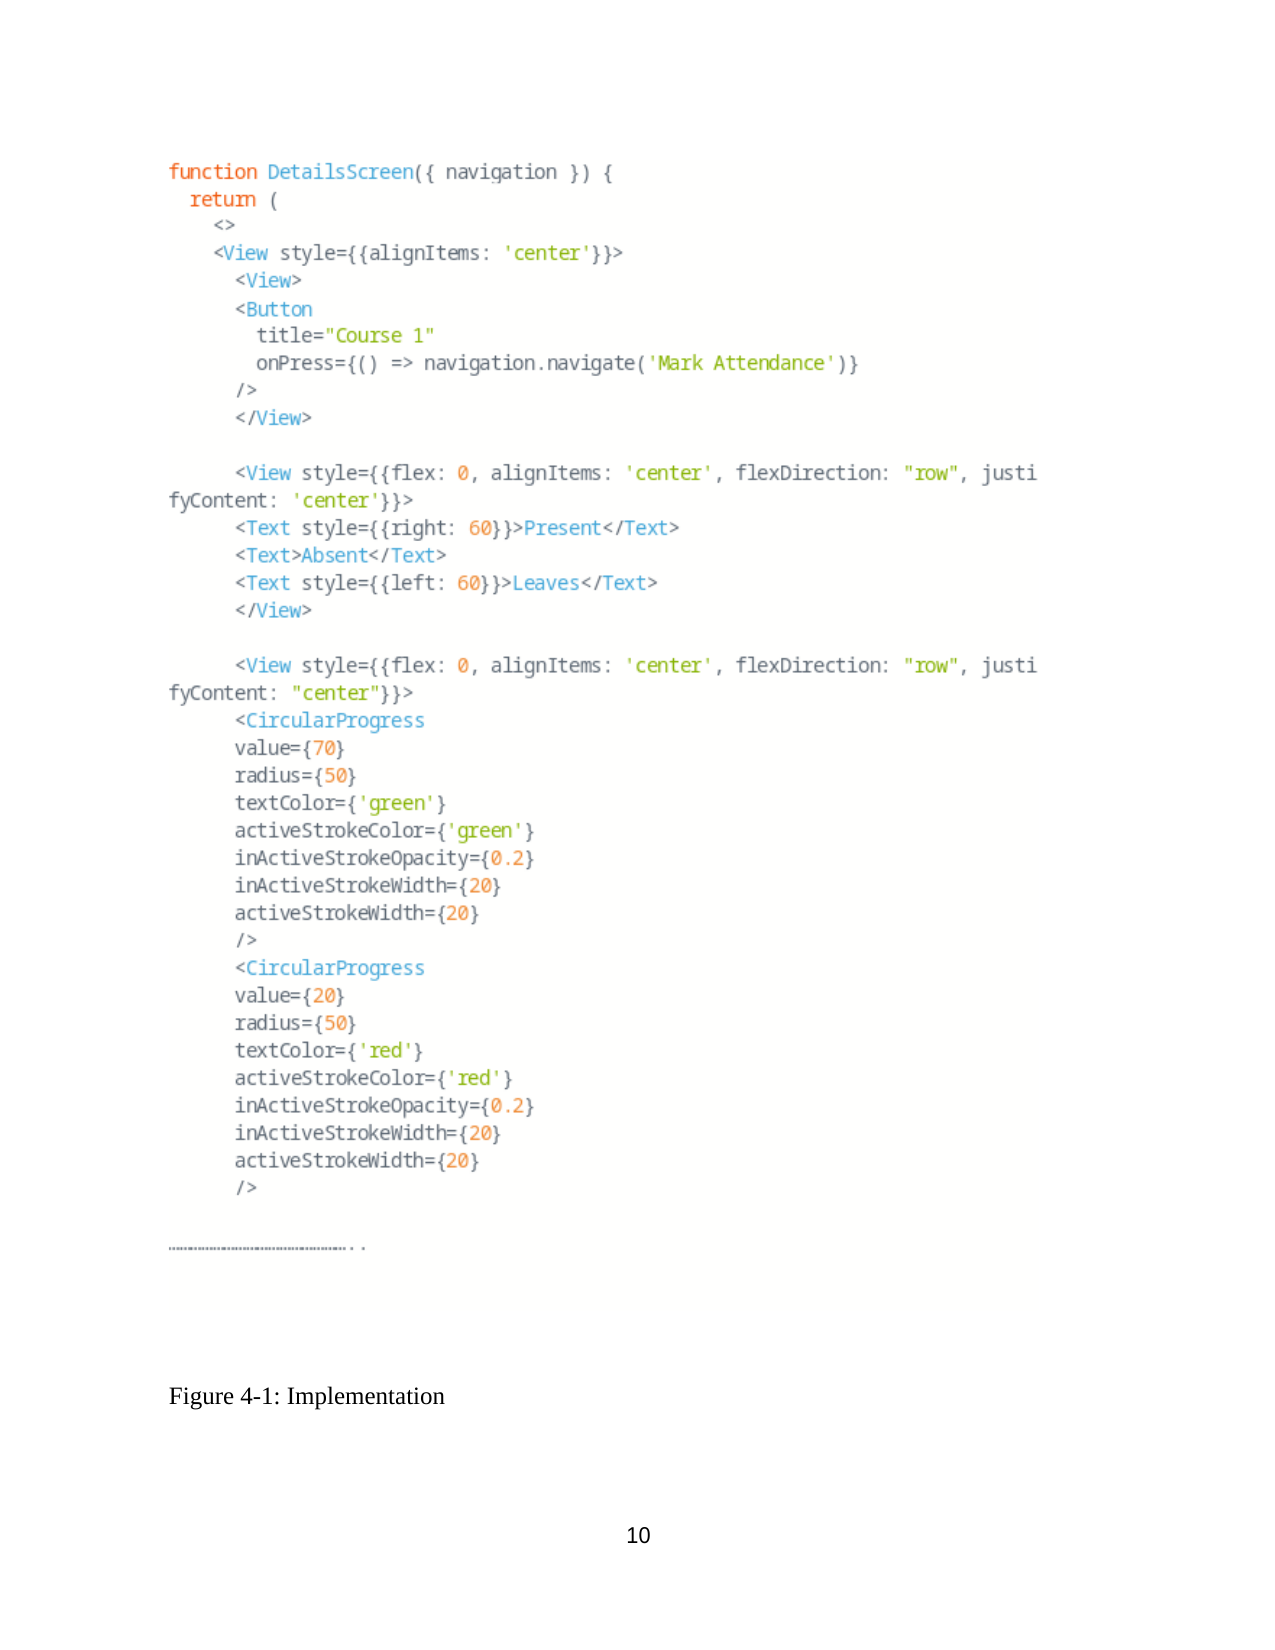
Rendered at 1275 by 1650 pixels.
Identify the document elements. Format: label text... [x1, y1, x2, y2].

text Figure 4-1: Implementation [169, 1381, 1100, 1410]
